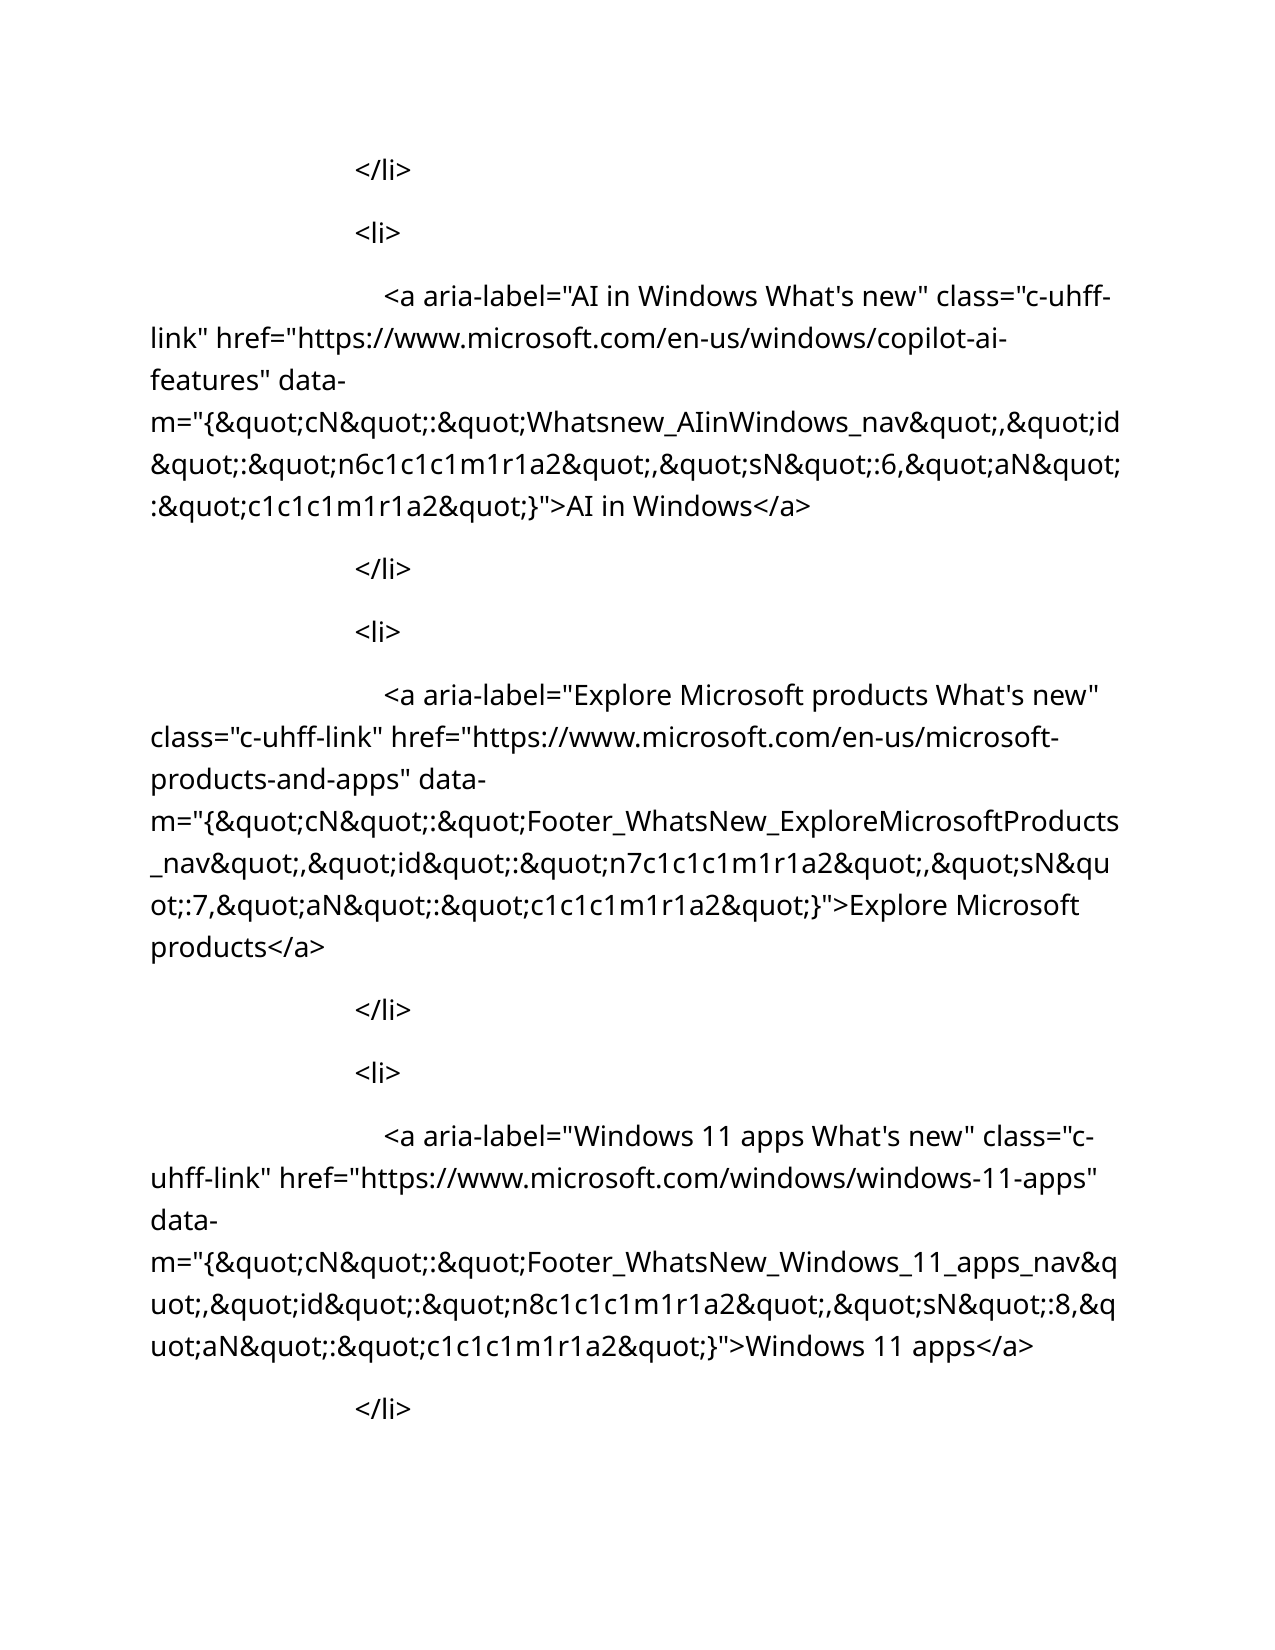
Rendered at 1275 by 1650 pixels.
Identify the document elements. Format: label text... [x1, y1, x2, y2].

text </li> [150, 1389, 1125, 1428]
text </li> [150, 549, 1125, 587]
text <li> [150, 1053, 1125, 1092]
text <a aria-label="Windows 11 apps What's new" class="c-uhff-link" href="https://www.microsoft.com/windows/windows-11-apps" data-m="{&quot;cN&quot;:&quot;Footer_WhatsNew_Windows_11_apps_nav&quot;,&quot;id&quot;:&quot;n8c1c1c1m1r1a2&quot;,&quot;sN&quot;:8,&quot;aN&quot;:&quot;c1c1c1m1r1a2&quot;}">Windows 11 apps</a> [150, 1116, 1125, 1365]
text <a aria-label="AI in Windows What's new" class="c-uhff-link" href="https://www.microsoft.com/en-us/windows/copilot-ai-features" data-m="{&quot;cN&quot;:&quot;Whatsnew_AIinWindows_nav&quot;,&quot;id&quot;:&quot;n6c1c1c1m1r1a2&quot;,&quot;sN&quot;:6,&quot;aN&quot;:&quot;c1c1c1m1r1a2&quot;}">AI in Windows</a> [150, 276, 1125, 524]
text <li> [150, 213, 1125, 251]
text </li> [150, 150, 1125, 188]
text <li> [150, 612, 1125, 650]
text </li> [150, 990, 1125, 1029]
text <a aria-label="Explore Microsoft products What's new" class="c-uhff-link" href="https://www.microsoft.com/en-us/microsoft-products-and-apps" data-m="{&quot;cN&quot;:&quot;Footer_WhatsNew_ExploreMicrosoftProducts_nav&quot;,&quot;id&quot;:&quot;n7c1c1c1m1r1a2&quot;,&quot;sN&quot;:7,&quot;aN&quot;:&quot;c1c1c1m1r1a2&quot;}">Explore Microsoft products</a> [150, 675, 1125, 966]
